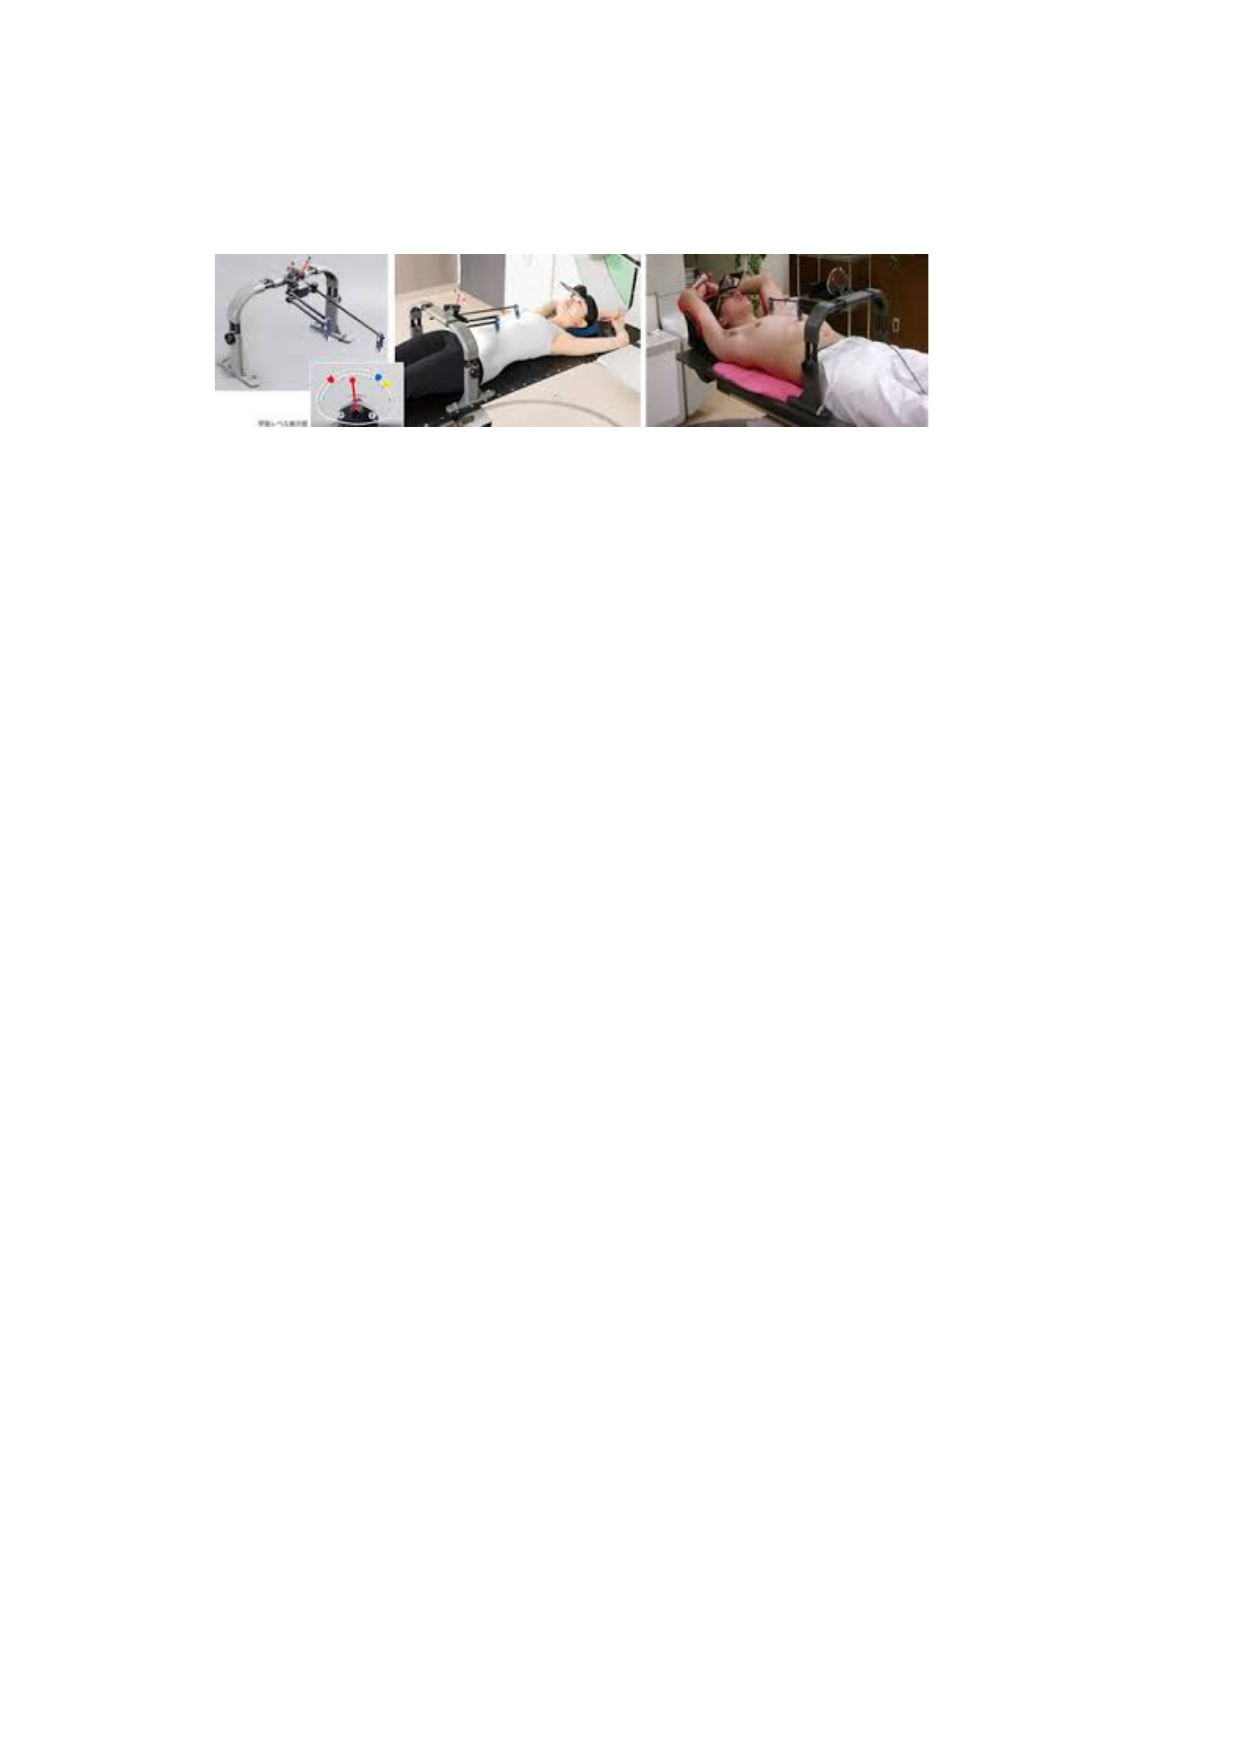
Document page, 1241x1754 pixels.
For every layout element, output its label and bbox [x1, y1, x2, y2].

picture [214, 254, 929, 427]
